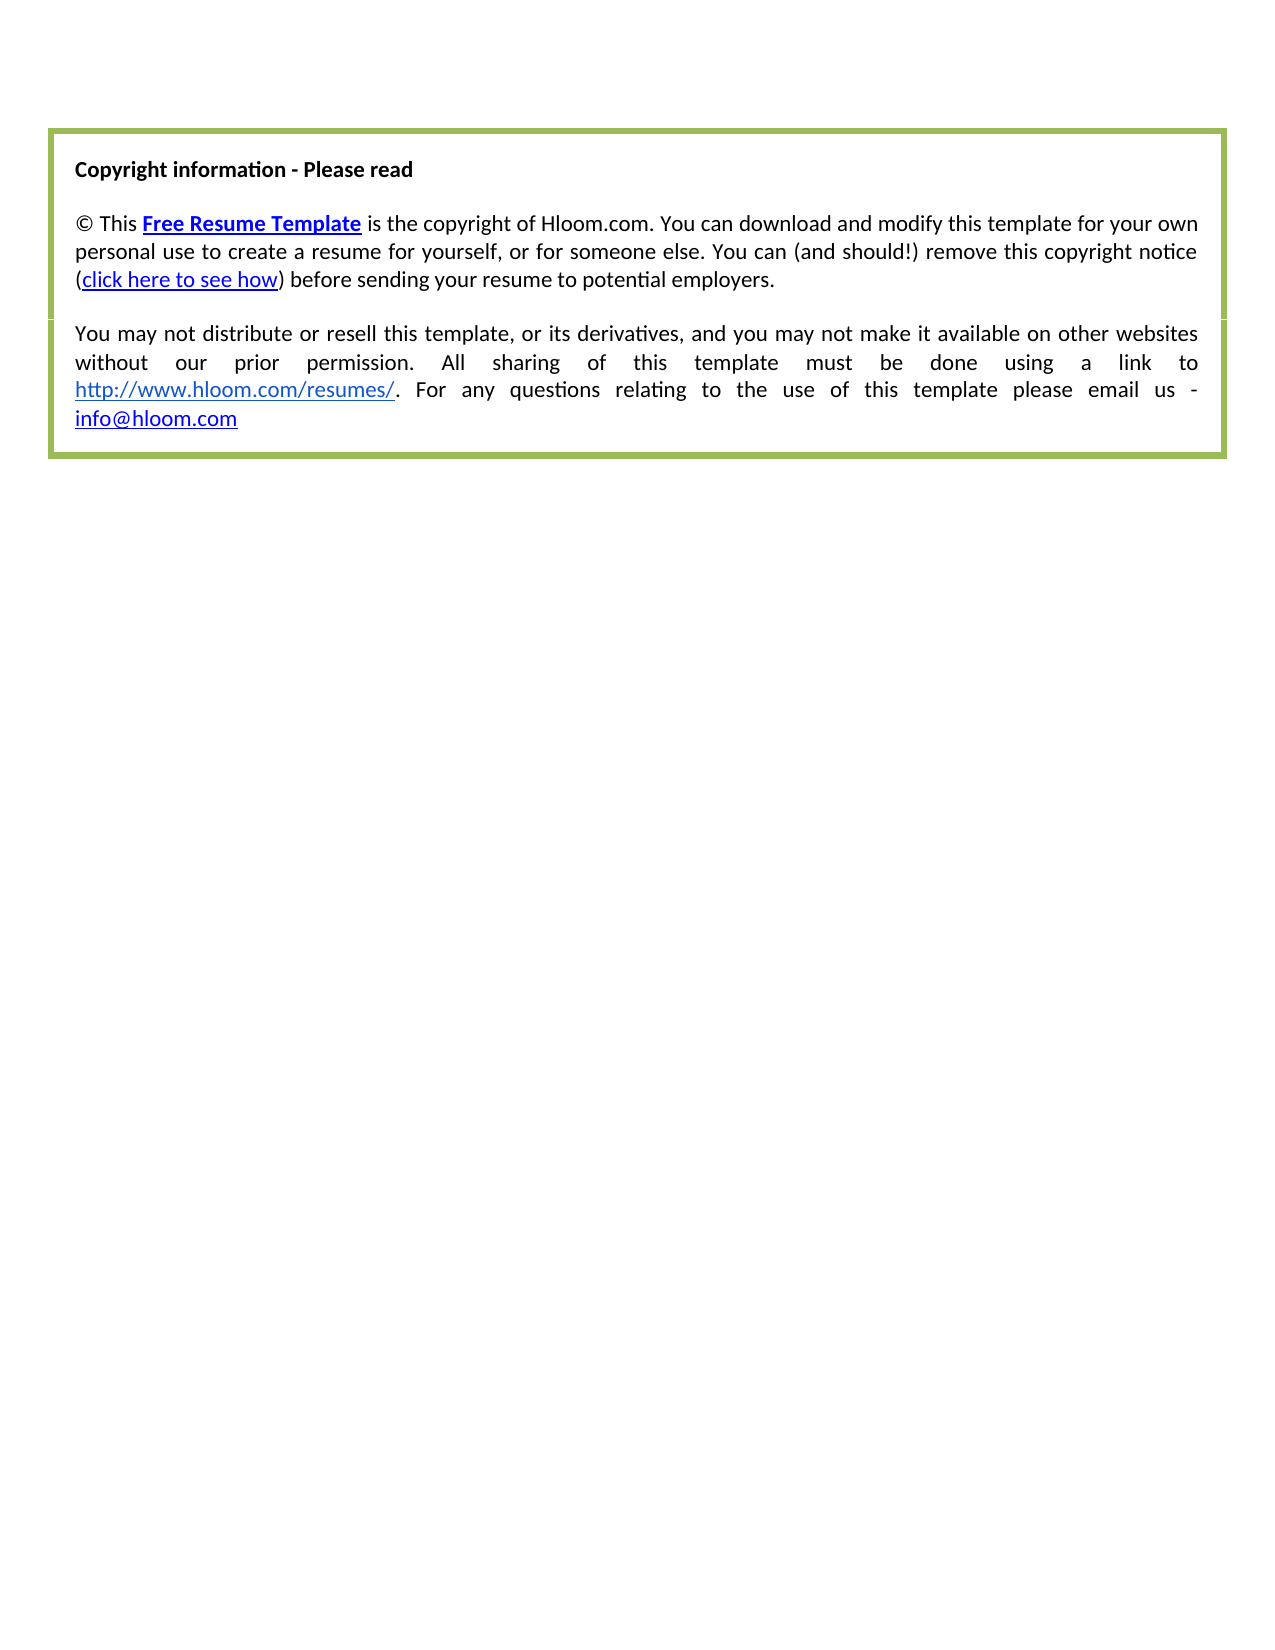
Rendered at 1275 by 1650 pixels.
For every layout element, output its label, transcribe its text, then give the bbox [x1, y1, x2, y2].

text Copyright information - Please read [54, 134, 1221, 183]
text You may not distribute or resell this template, or its derivatives, and you may not make it available on other websites without our prior permission. All sharing of this template must be done using a link to http://www.hloom.com/resumes/. For any questions relating to the use of this template please email us - info@hloom.com [49, 319, 1226, 452]
text © This Free Resume Template is the copyright of Hloom.com. You can download and modify this template for your own personal use to create a resume for yourself, or for someone else. You can (and should!) remove this copyright notice (click here to see how) before sending your resume to potential employers. [75, 209, 1200, 293]
